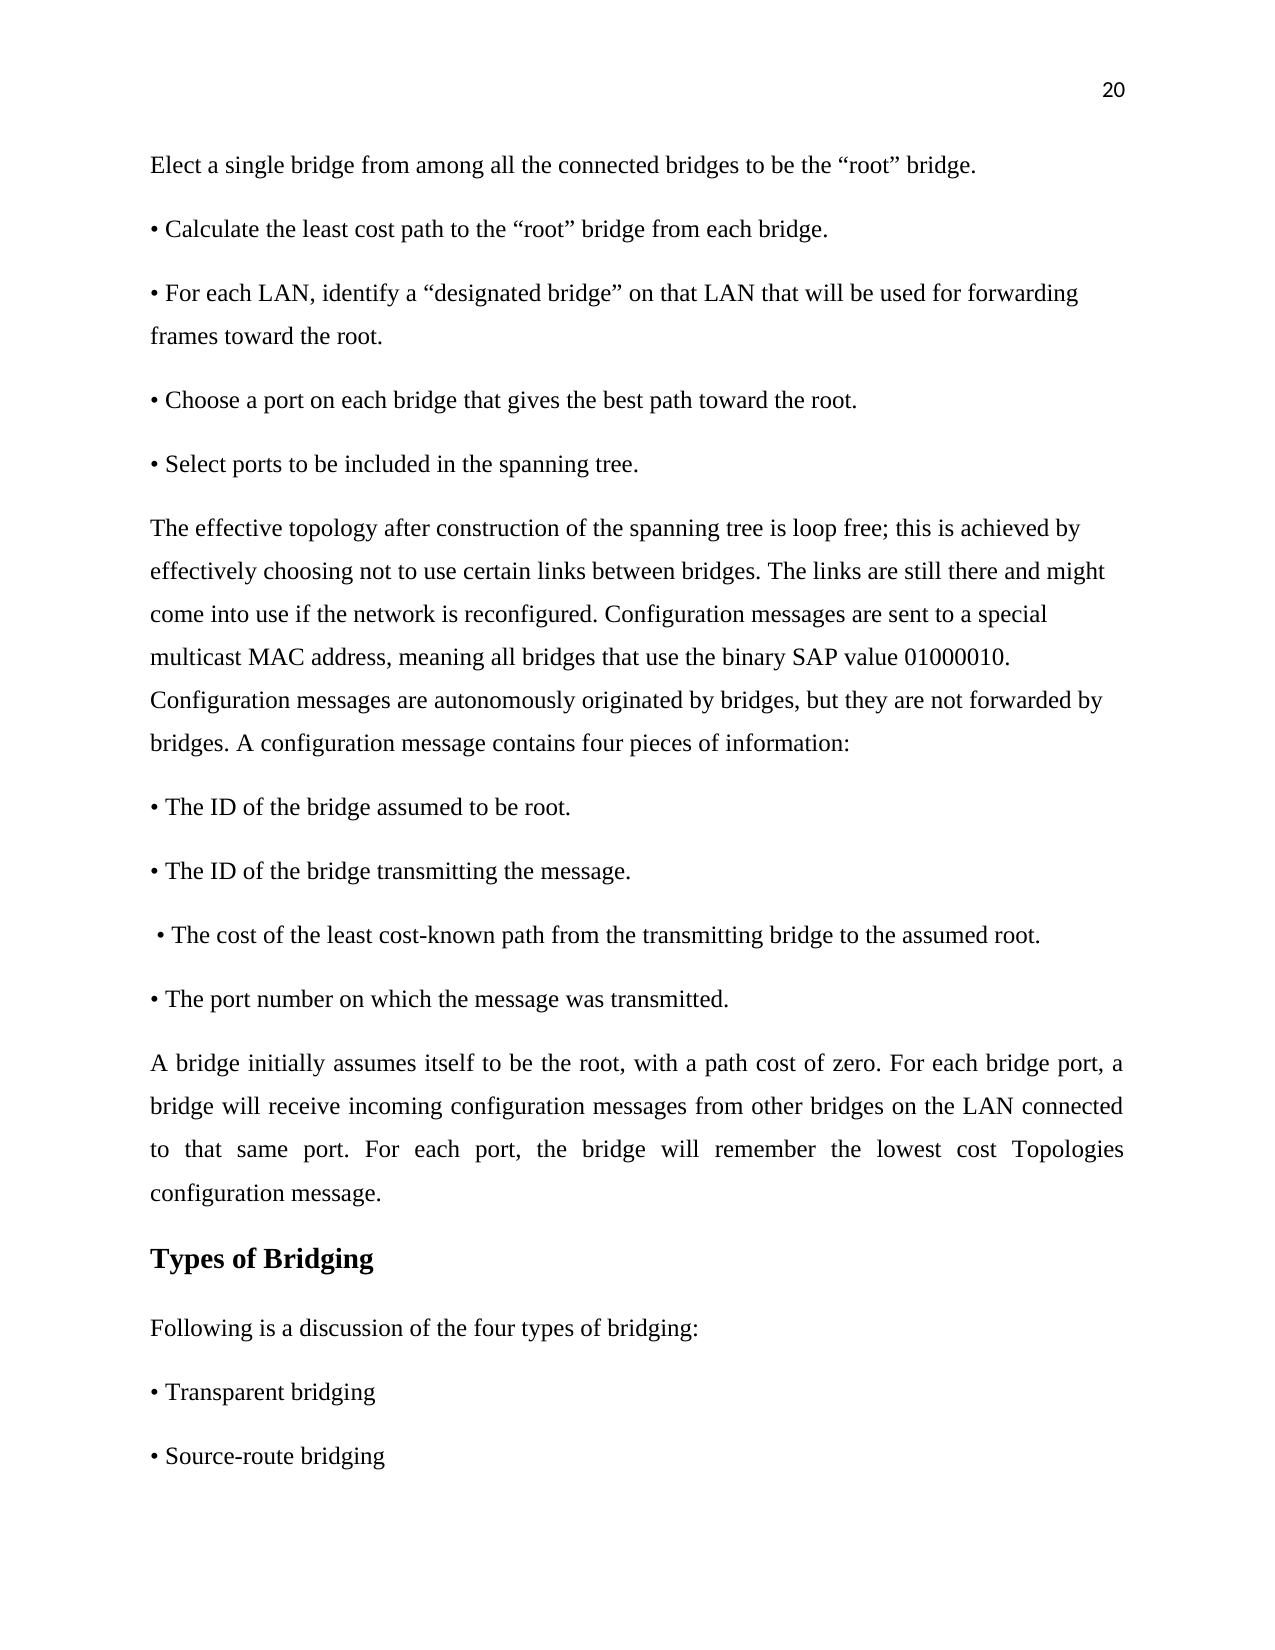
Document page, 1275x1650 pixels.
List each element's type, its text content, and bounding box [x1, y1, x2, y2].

text • Choose a port on each bridge that gives the best path toward the root. [150, 385, 1125, 414]
text • Transparent bridging [150, 1377, 1125, 1406]
text • Select ports to be included in the spanning tree. [150, 449, 1125, 478]
text • The port number on which the message was transmitted. [150, 984, 1125, 1013]
text • The cost of the least cost-known path from the transmitting bridge to the assumed root. [150, 920, 1125, 949]
text Elect a single bridge from among all the connected bridges to be the “root” bridge. [150, 150, 1125, 179]
text • Calculate the least cost path to the “root” bridge from each bridge. [150, 214, 1125, 243]
text • The ID of the bridge transmitting the message. [150, 856, 1125, 885]
text The effective topology after construction of the spanning tree is loop free; this is achieved by effectively choosing not to use certain links between bridges. The links are still there and might come into use if the network is reconfigured. Configuration messages are sent to a special multicast MAC address, meaning all bridges that use the binary SAP value 01000010. Configuration messages are autonomously originated by bridges, but they are not forwarded by bridges. A configuration message contains four pieces of information: [150, 513, 1125, 757]
text A bridge initially assumes itself to be the root, with a path cost of zero. For each bridge port, a bridge will receive incoming configuration messages from other bridges on the LAN connected to that same port. For each port, the bridge will remember the lowest cost Topologies configuration message. [150, 1048, 1125, 1206]
text Types of Bridging [150, 1242, 1125, 1275]
text Following is a discussion of the four types of bridging: [150, 1313, 1125, 1342]
text • The ID of the bridge assumed to be root. [150, 792, 1125, 821]
text • For each LAN, identify a “designated bridge” on that LAN that will be used for forwarding frames toward the root. [150, 278, 1125, 350]
text • Source-route bridging [150, 1441, 1125, 1469]
